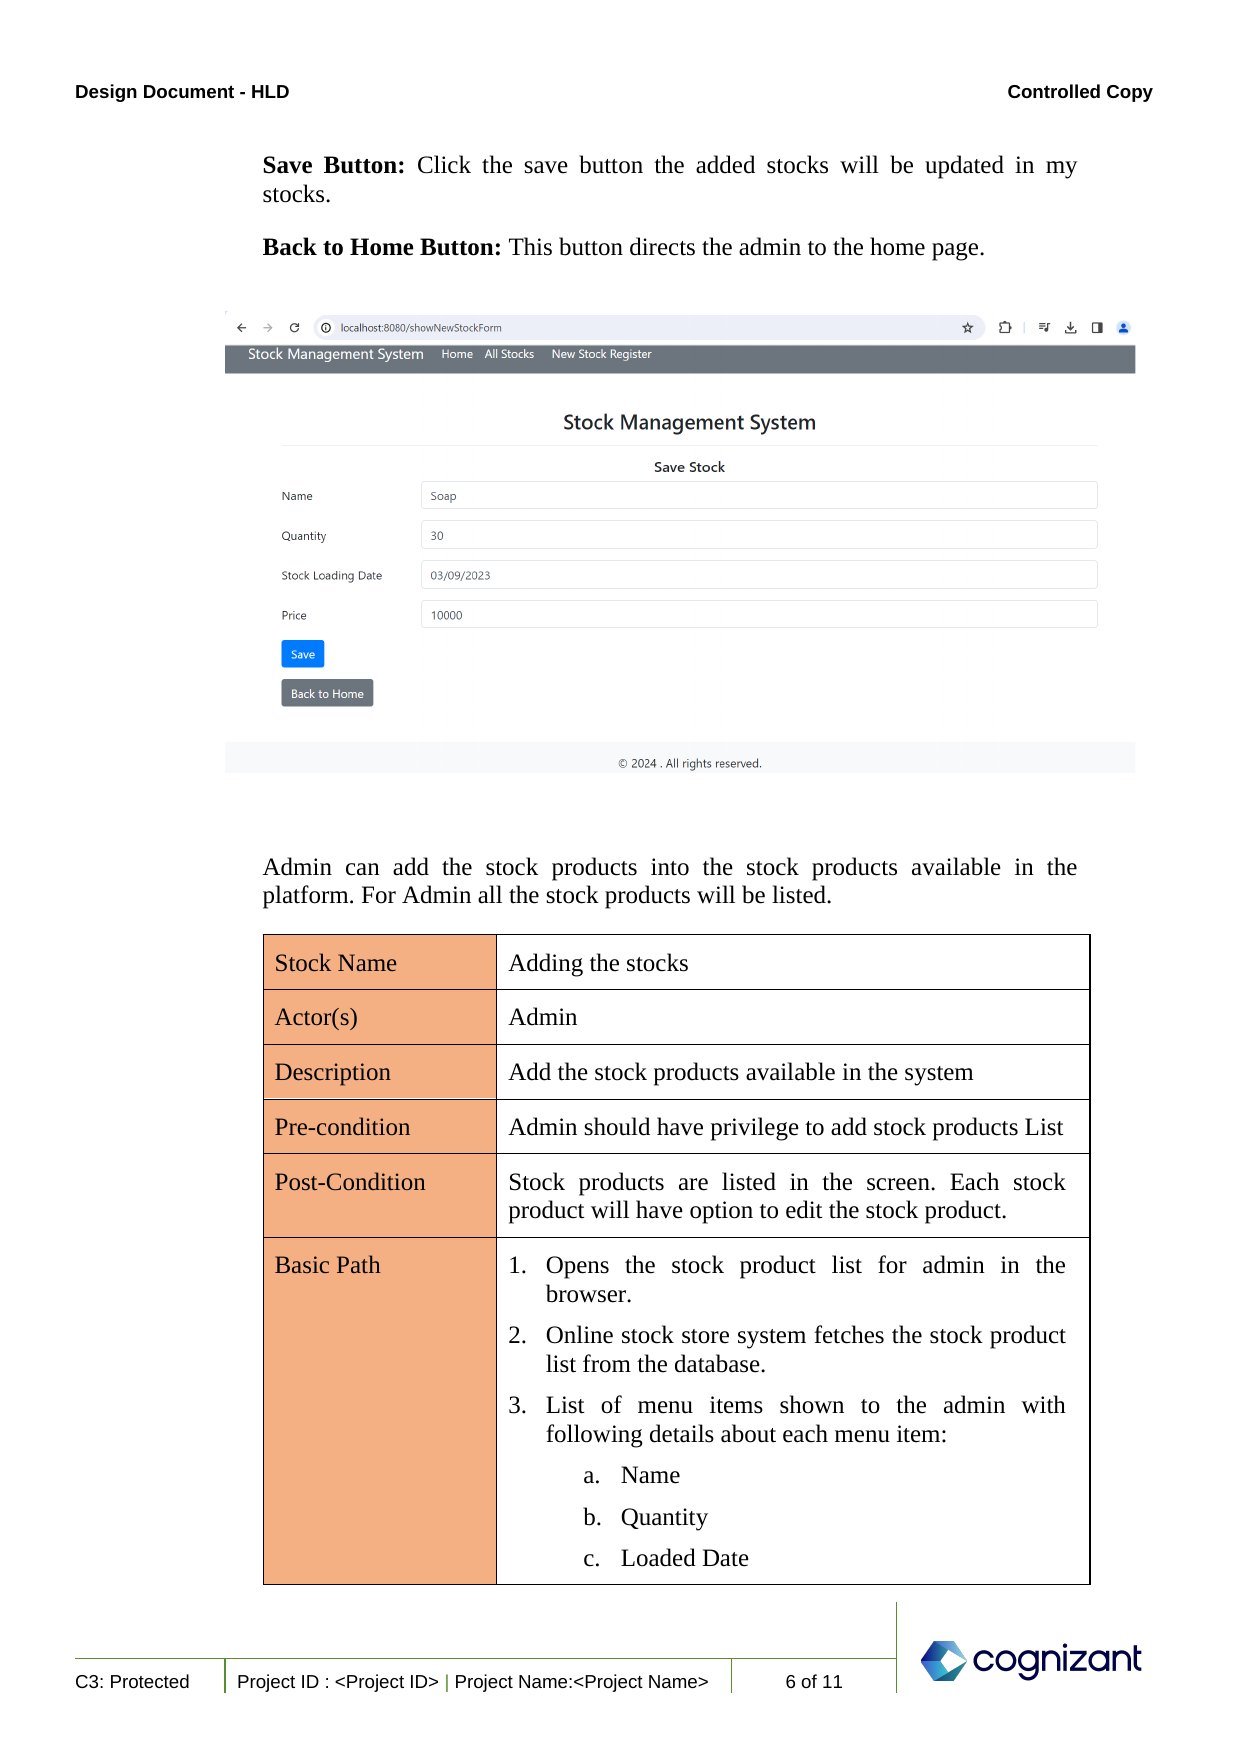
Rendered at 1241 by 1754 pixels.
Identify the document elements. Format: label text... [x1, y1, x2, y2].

table_header Adding the stocks [497, 935, 1089, 989]
table_cell Actor(s) [264, 990, 496, 1044]
table_cell Admin should have privilege to add stock products List [497, 1100, 1089, 1153]
table_cell Admin [497, 990, 1089, 1044]
picture [921, 1641, 1142, 1681]
table_header Stock Name [264, 935, 496, 989]
table_cell Description [264, 1045, 496, 1098]
text Back to Home Button: This button directs the admin to the home page. [262, 232, 1078, 261]
table_cell Add the stock products available in the system [497, 1045, 1089, 1098]
table_cell Pre-condition [264, 1100, 496, 1153]
text Admin can add the stock products into the stock products available in the platform. For Admin all the stock products will be listed. [262, 852, 1078, 909]
picture [225, 311, 1136, 773]
table_cell Basic Path [264, 1238, 496, 1584]
table_cell Post-Condition [264, 1154, 496, 1237]
table_cell Stock products are listed in the screen. Each stock product will have option to edit the stock product. [497, 1154, 1089, 1237]
text Save Button: Click the save button the added stocks will be updated in my stocks. [262, 150, 1078, 207]
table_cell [497, 1238, 1089, 1584]
